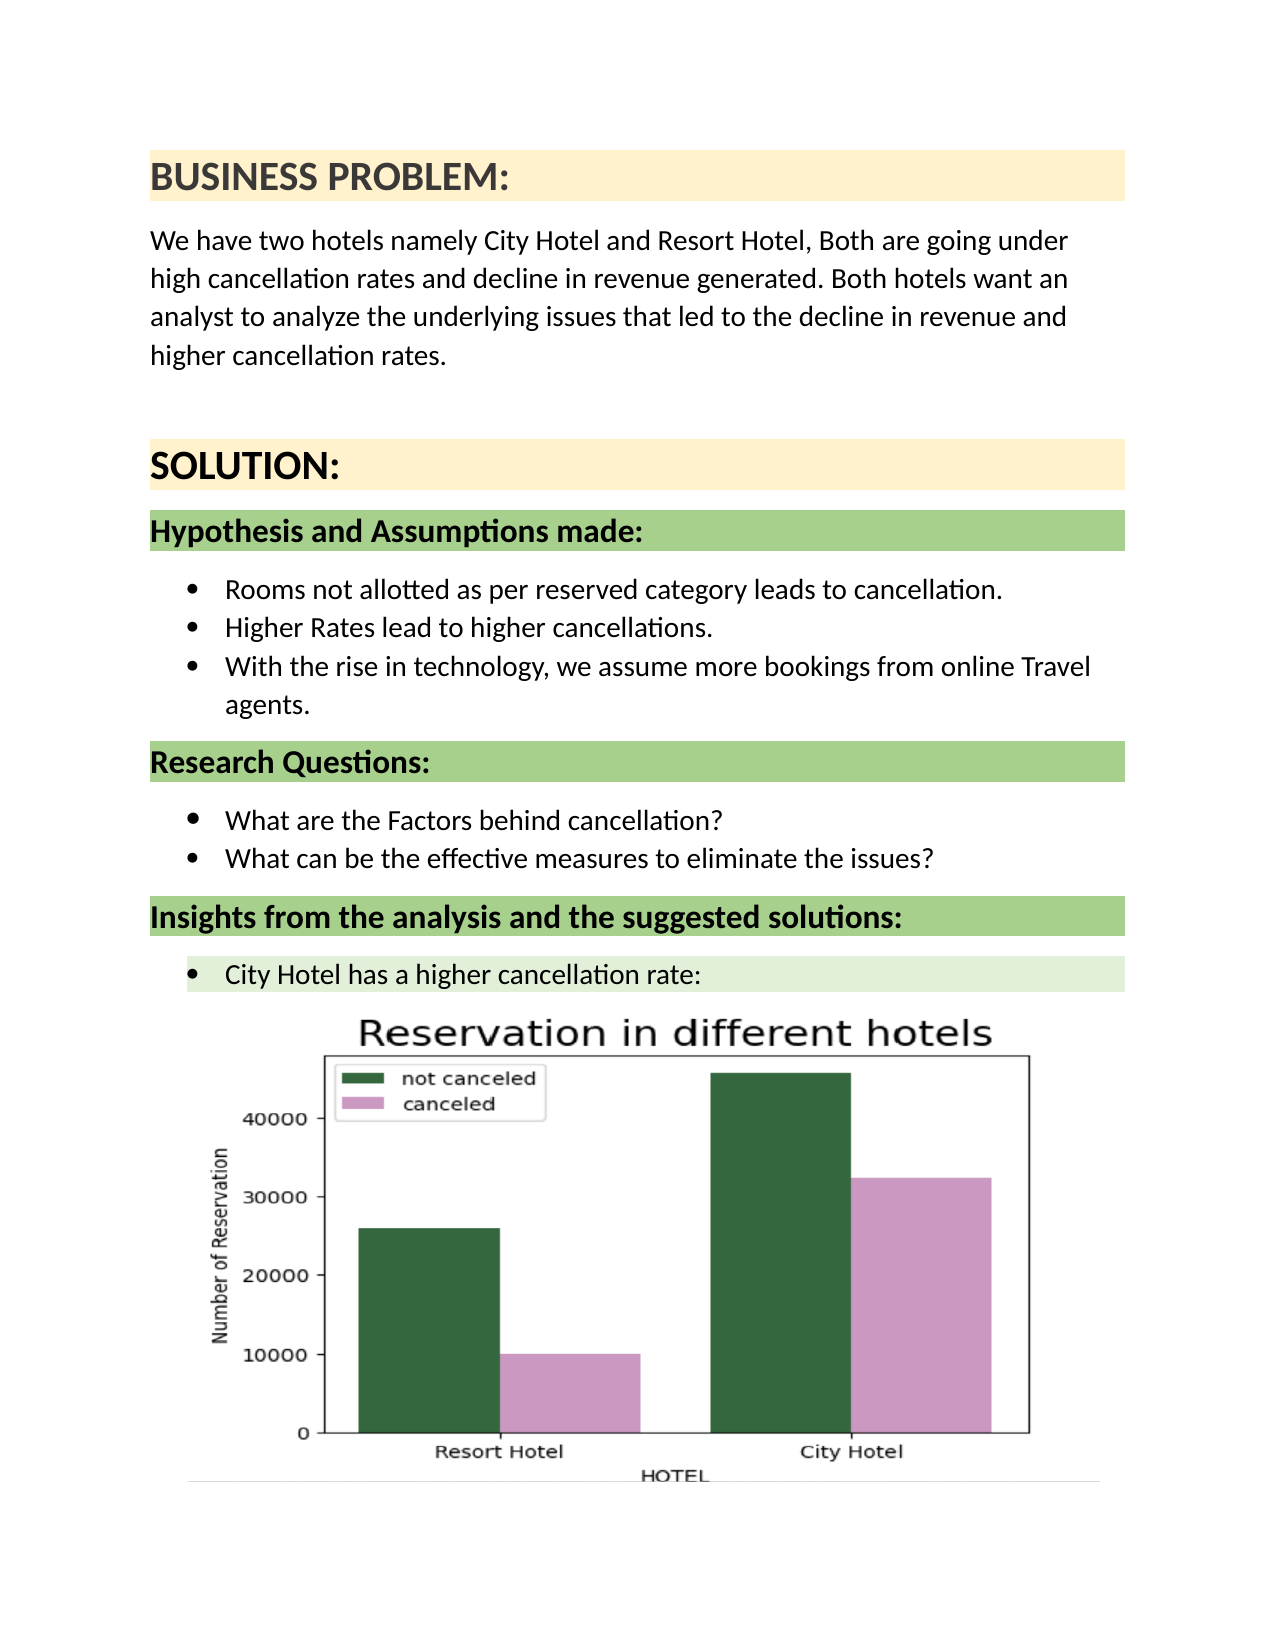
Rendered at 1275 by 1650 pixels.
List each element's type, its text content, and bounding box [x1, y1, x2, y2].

text BUSINESS PROBLEM: [150, 150, 1125, 201]
text Insights from the analysis and the suggested solutions: [150, 896, 1125, 936]
text We have two hotels namely City Hotel and Resort Hotel, Both are going under high cancellation rates and decline in revenue generated. Both hotels want an analyst to analyze the underlying issues that led to the decline in revenue and higher cancellation rates. [150, 222, 1125, 372]
text Hypothesis and Assumptions made: [150, 510, 1125, 551]
list City Hotel has a higher cancellation rate: [187, 956, 1125, 992]
list What are the Factors behind cancellation? [187, 802, 1125, 838]
text Research Questions: [150, 741, 1125, 782]
list What can be the effective measures to eliminate the issues? [187, 841, 1125, 876]
list Higher Rates lead to higher cancellations. [187, 609, 1125, 645]
text SOLUTION: [150, 439, 1125, 490]
list Rooms not allotted as per reserved category leads to cancellation. [187, 571, 1125, 607]
list With the rise in technology, we assume more bookings from online Travel agents. [187, 648, 1125, 722]
picture [187, 1011, 1100, 1482]
